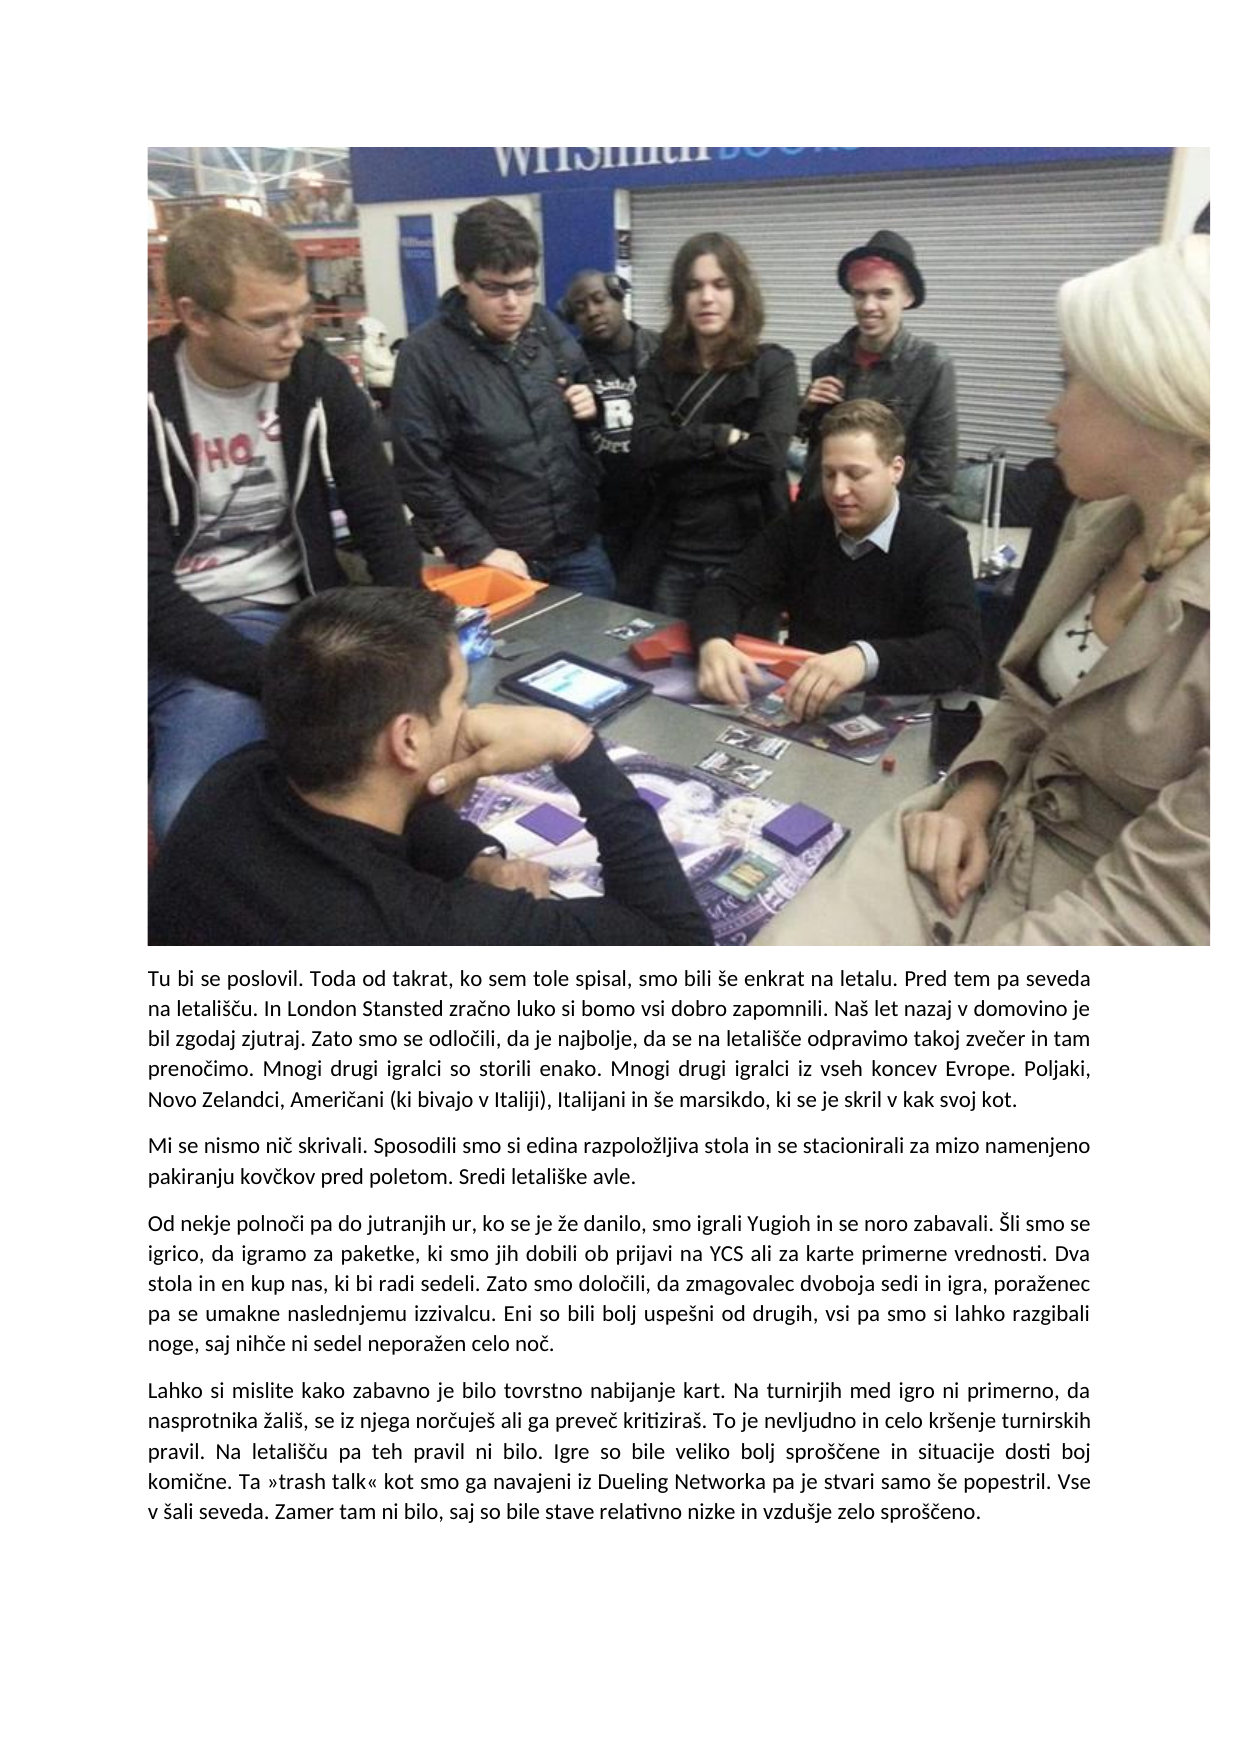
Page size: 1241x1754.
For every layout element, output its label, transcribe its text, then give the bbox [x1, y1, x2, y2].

text Mi se nismo nič skrivali. Sposodili smo si edina razpoložljiva stola in se stacionirali za mizo namenjeno pakiranju kovčkov pred poletom. Sredi letališke avle. [148, 1132, 1093, 1190]
text Lahko si mislite kako zabavno je bilo tovrstno nabijanje kart. Na turnirjih med igro ni primerno, da nasprotnika žališ, se iz njega norčuješ ali ga preveč kritiziraš. To je nevljudno in celo kršenje turnirskih pravil. Na letališču pa teh pravil ni bilo. Igre so bile veliko bolj sproščene in situacije dosti boj komične. Ta »trash talk« kot smo ga navajeni iz Dueling Networka pa je stvari samo še popestril. Vse v šali seveda. Zamer tam ni bilo, saj so bile stave relativno nizke in vzdušje zelo sproščeno. [148, 1376, 1093, 1525]
text Tu bi se poslovil. Toda od takrat, ko sem tole spisal, smo bili še enkrat na letalu. Pred tem pa seveda na letališču. In London Stansted zračno luko si bomo vsi dobro zapomnili. Naš let nazaj v domovino je bil zgodaj zjutraj. Zato smo se odločili, da je najbolje, da se na letališče odpravimo takoj zvečer in tam prenočimo. Mnogi drugi igralci so storili enako. Mnogi drugi igralci iz vseh koncev Evrope. Poljaki, Novo Zelandci, Američani (ki bivajo v Italiji), Italijani in še marsikdo, ki se je skril v kak svoj kot. [148, 964, 1093, 1113]
picture [147, 147, 1210, 946]
text Od nekje polnoči pa do jutranjih ur, ko se je že danilo, smo igrali Yugioh in se noro zabavali. Šli smo se igrico, da igramo za paketke, ki smo jih dobili ob prijavi na YCS ali za karte primerne vrednosti. Dva stola in en kup nas, ki bi radi sedeli. Zato smo določili, da zmagovalec dvoboja sedi in igra, poraženec pa se umakne naslednjemu izzivalcu. Eni so bili bolj uspešni od drugih, vsi pa smo si lahko razgibali noge, saj nihče ni sedel neporažen celo noč. [148, 1209, 1093, 1358]
